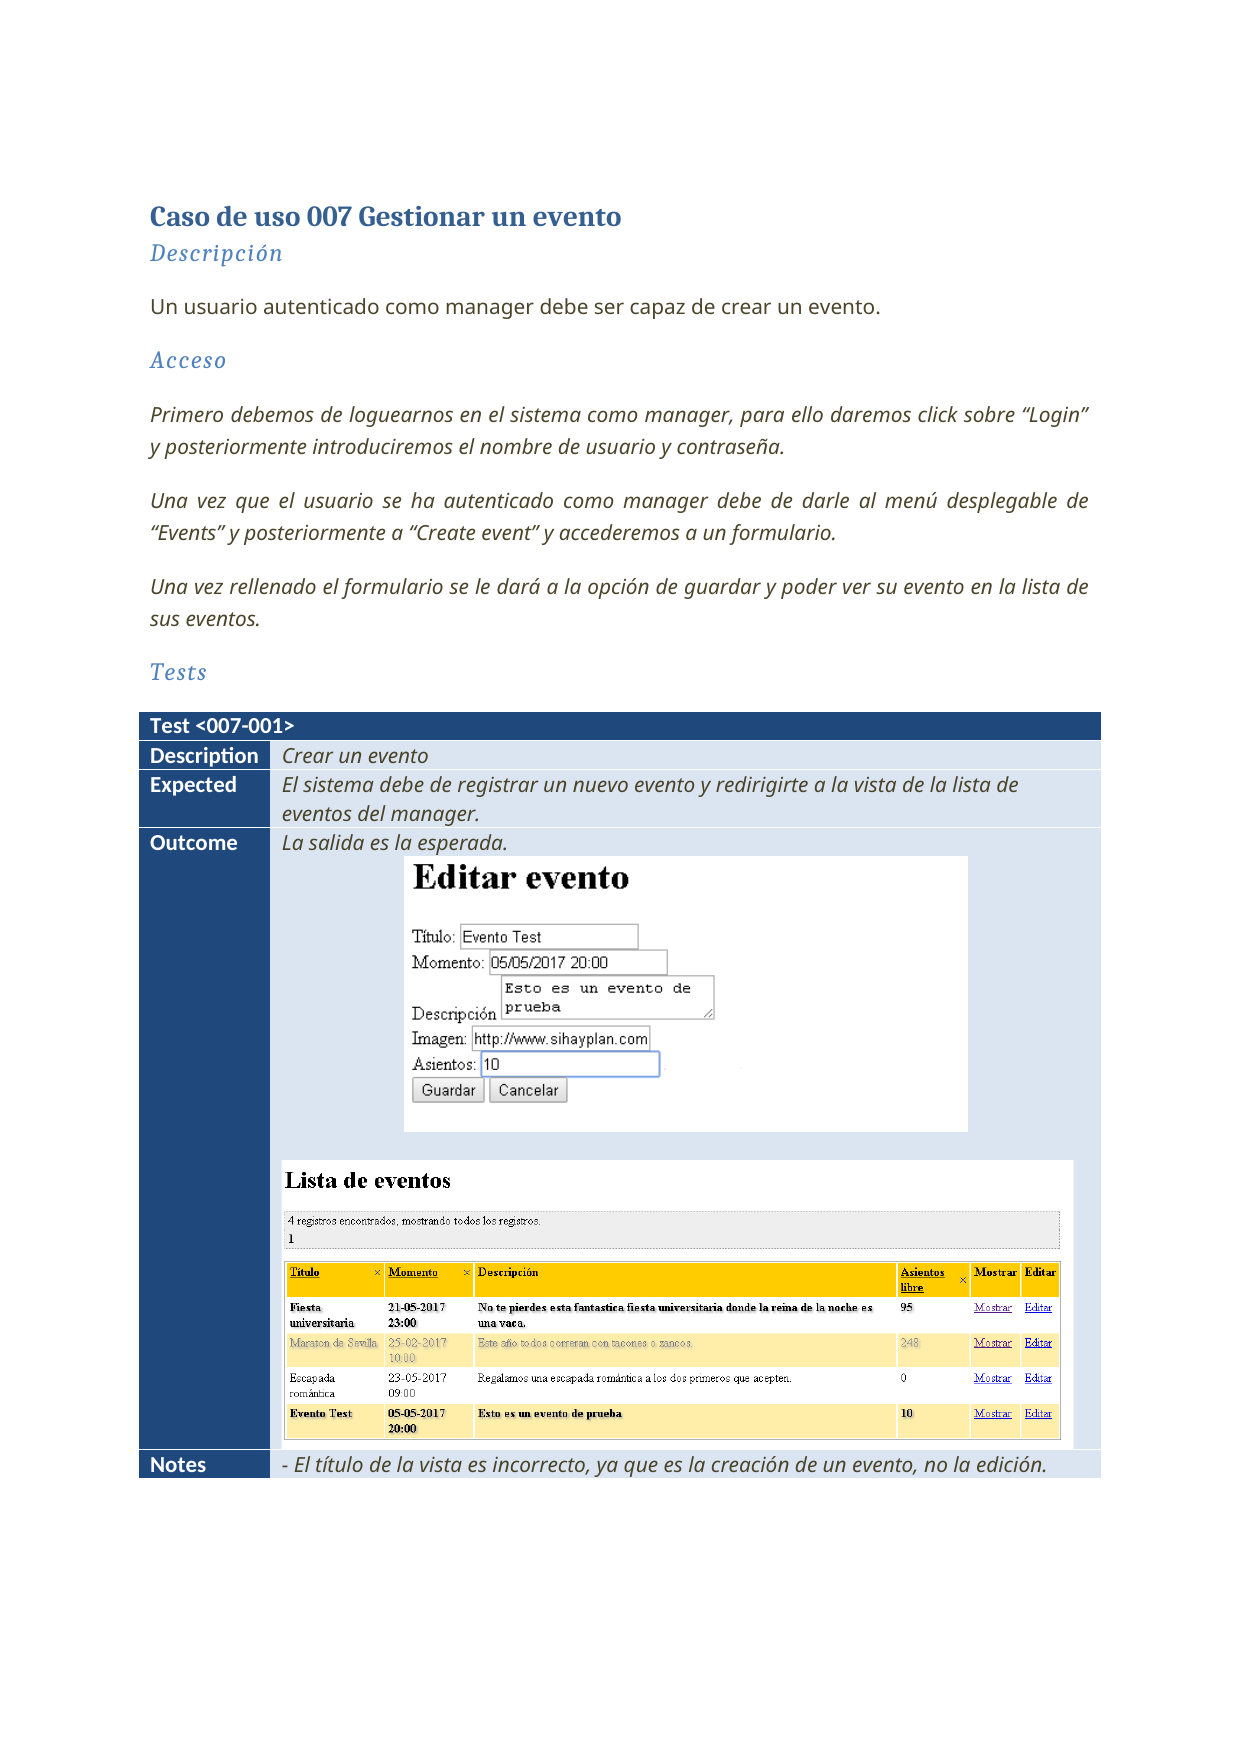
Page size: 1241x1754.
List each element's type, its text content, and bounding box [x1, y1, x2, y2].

subtitle Acceso [150, 346, 1090, 374]
picture [281, 1160, 1074, 1449]
table_cell Description [139, 741, 270, 769]
table_cell Notes [139, 1450, 270, 1478]
table_cell La salida es la esperada. [270, 828, 1101, 1449]
table_cell El sistema debe de registrar un nuevo evento y redirigirte a la vista de la lista de eventos del manager. [270, 770, 1101, 827]
text Un usuario autenticado como manager debe ser capaz de crear un evento. [150, 292, 1090, 321]
subtitle Descripción [150, 238, 1090, 267]
table_cell - El título de la vista es incorrecto, ya que es la creación de un evento, no la edición. [270, 1450, 1101, 1478]
text Primero debemos de loguearnos en el sistema como manager, para ello daremos click sobre “Login” y posteriormente introduciremos el nombre de usuario y contraseña. [150, 400, 1090, 461]
picture [403, 856, 968, 1132]
text Una vez que el usuario se ha autenticado como manager debe de darle al menú desplegable de “Events” y posteriormente a “Create event” y accederemos a un formulario. [150, 486, 1090, 547]
table_cell Outcome [139, 828, 270, 1449]
table_cell Crear un evento [270, 741, 1101, 769]
text Una vez rellenado el formulario se le dará a la opción de guardar y poder ver su evento en la lista de sus eventos. [150, 572, 1090, 633]
subtitle Caso de uso 007 Gestionar un evento [150, 200, 1090, 233]
subtitle Tests [150, 658, 1090, 687]
table_header Test <007-001> [139, 712, 1101, 740]
table_cell Expected [139, 770, 270, 827]
